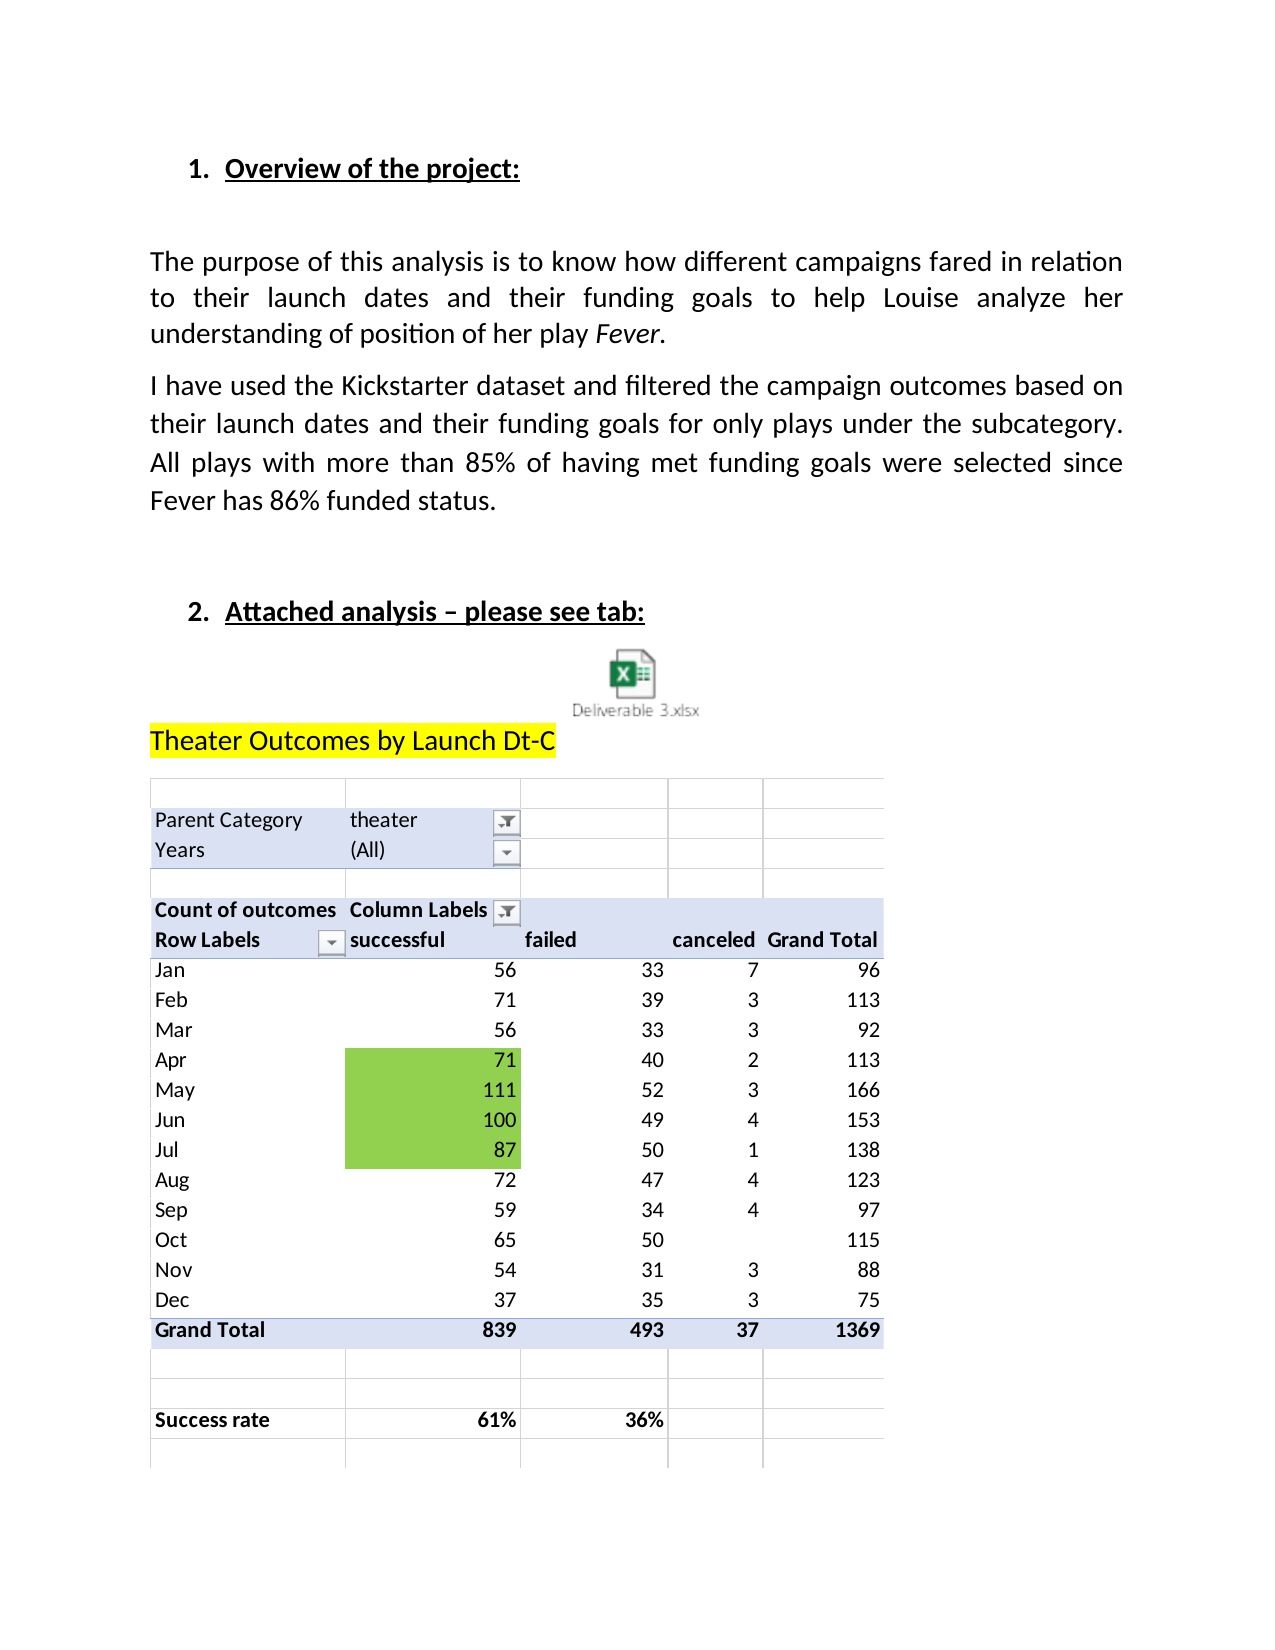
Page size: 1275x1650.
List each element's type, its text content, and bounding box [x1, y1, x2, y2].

text Theater Outcomes by Launch Dt-C [150, 648, 1125, 758]
text I have used the Kickstarter dataset and filtered the campaign outcomes based on their launch dates and their funding goals for only plays under the subcategory. All plays with more than 85% of having met funding goals were selected since Fever has 86% funded status. [150, 367, 1125, 518]
list Attached analysis – please see tab: [187, 593, 1125, 628]
text The purpose of this analysis is to know how different campaigns fared in relation to their launch dates and their funding goals to help Louise analyze her understanding of position of her play Fever. [150, 243, 1125, 350]
list Overview of the project: [187, 150, 1125, 186]
